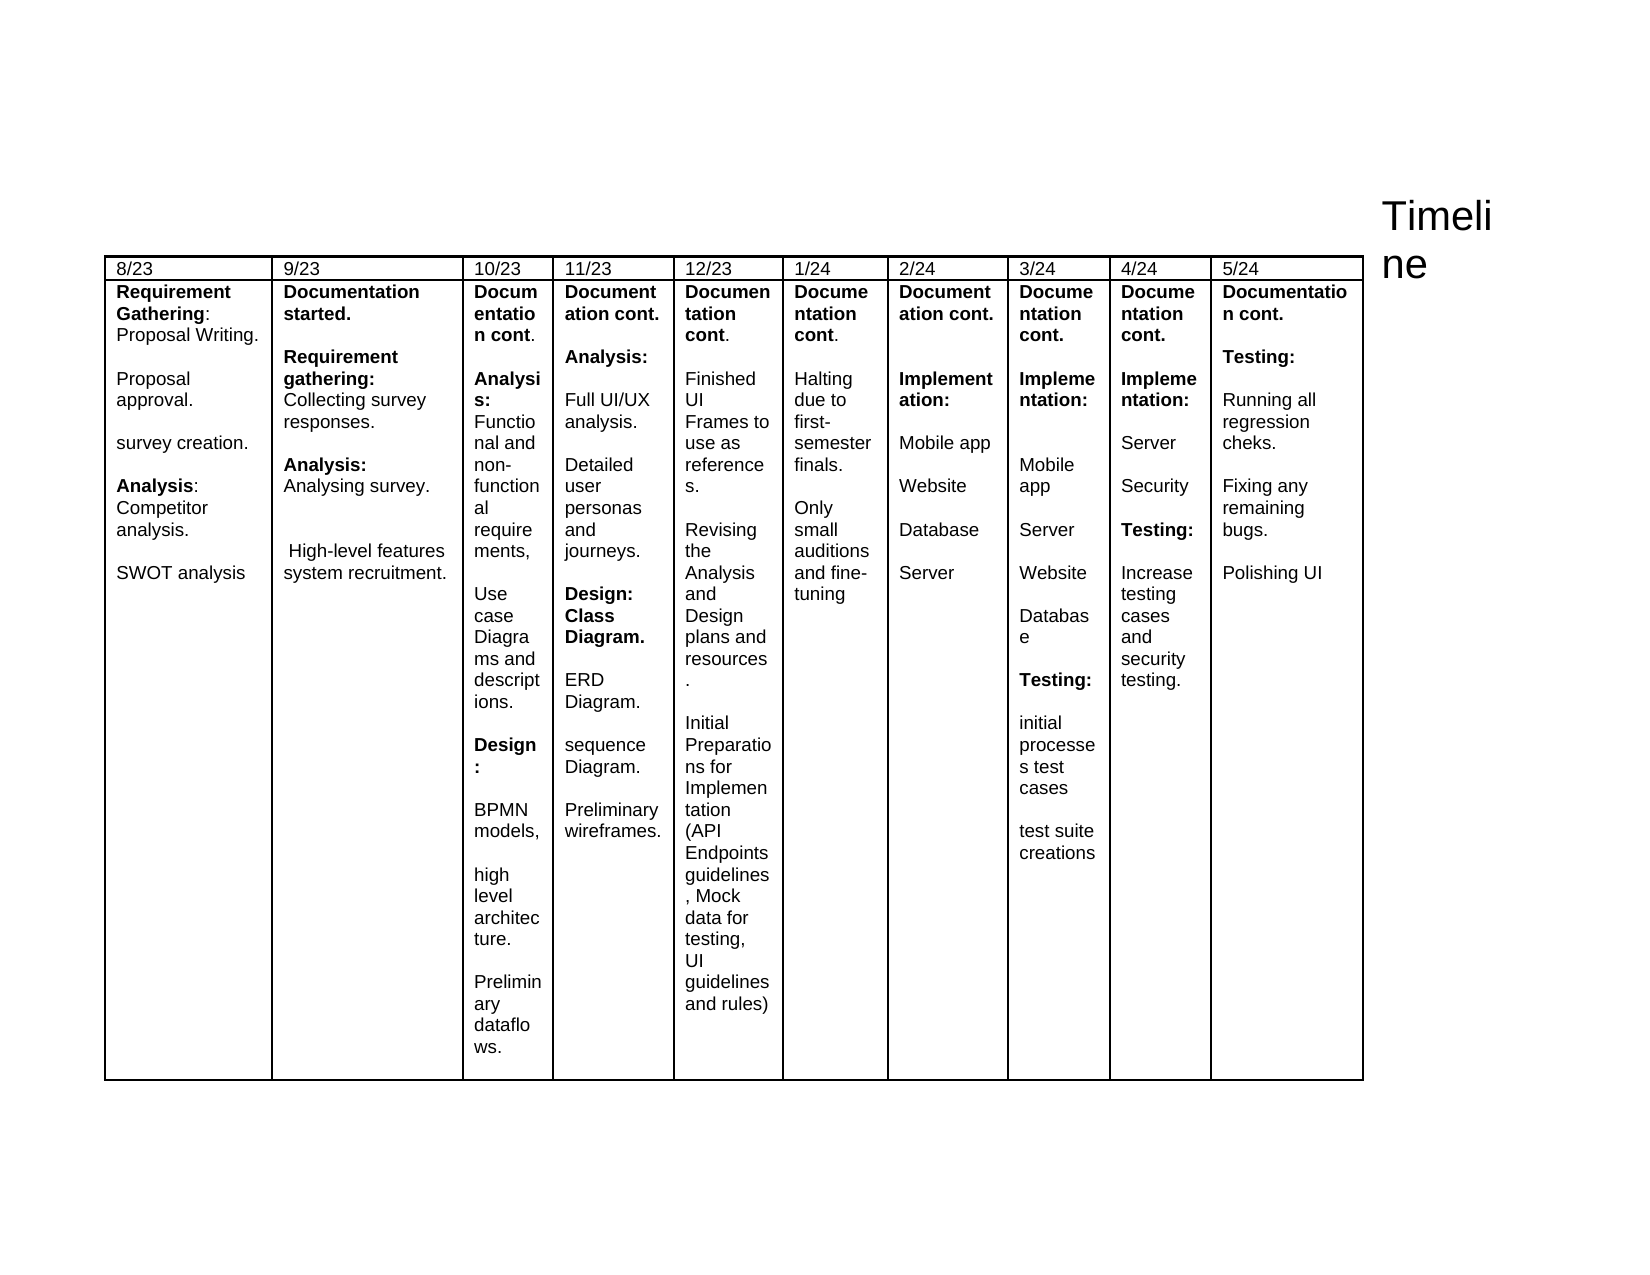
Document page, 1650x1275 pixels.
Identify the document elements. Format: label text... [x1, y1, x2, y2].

table_cell Documentation cont. Analysis: Functional and non-functional requirements, Use case Diagrams and descriptions. Design: BPMN models, high level architecture. Preliminary dataflows. [464, 281, 552, 1079]
table_header 8/23 [106, 258, 271, 279]
table_cell Documentation started. Requirement gathering: Collecting survey responses. Analysis: Analysing survey. High-level features system recruitment. [273, 281, 462, 1079]
table_cell Documentation cont. Analysis: Full UI/UX analysis. Detailed user personas and journeys. Design: Class Diagram. ERD Diagram. sequence Diagram. Preliminary wireframes. [554, 281, 673, 1079]
table_header 10/23 [464, 258, 552, 279]
table_header 5/24 [1212, 258, 1362, 279]
table_cell Documentation cont. Implementation: Mobile app Server Website Database Testing: initial processes test cases test suite creations [1009, 281, 1109, 1079]
table_header 4/24 [1111, 258, 1210, 279]
table_header 3/24 [1009, 258, 1109, 279]
table_header 1/24 [784, 258, 887, 279]
table_header 2/24 [889, 258, 1007, 279]
subtitle Timeline [150, 192, 1500, 287]
table_cell Documentation cont. Implementation: Server Security Testing: Increase testing cases and security testing. [1111, 281, 1210, 1079]
table_cell Documentation cont. Finished UI Frames to use as references. Revising the Analysis and Design plans and resources. Initial Preparations for Implementation (API Endpoints guidelines, Mock data for testing, UI guidelines and rules) [675, 281, 782, 1079]
table_cell Documentation cont. Implementation: Mobile app Website Database Server [889, 281, 1007, 1079]
table_header 11/23 [554, 258, 673, 279]
table_cell Documentation cont. Halting due to first-semester finals. Only small auditions and fine-tuning [784, 281, 887, 1079]
table_cell Requirement Gathering: Proposal Writing. Proposal approval. survey creation. Analysis: Competitor analysis. SWOT analysis [106, 281, 271, 1079]
table_header 9/23 [273, 258, 462, 279]
table_header 12/23 [675, 258, 782, 279]
table_cell Documentation cont. Testing: Running all regression cheks. Fixing any remaining bugs. Polishing UI [1212, 281, 1362, 1079]
